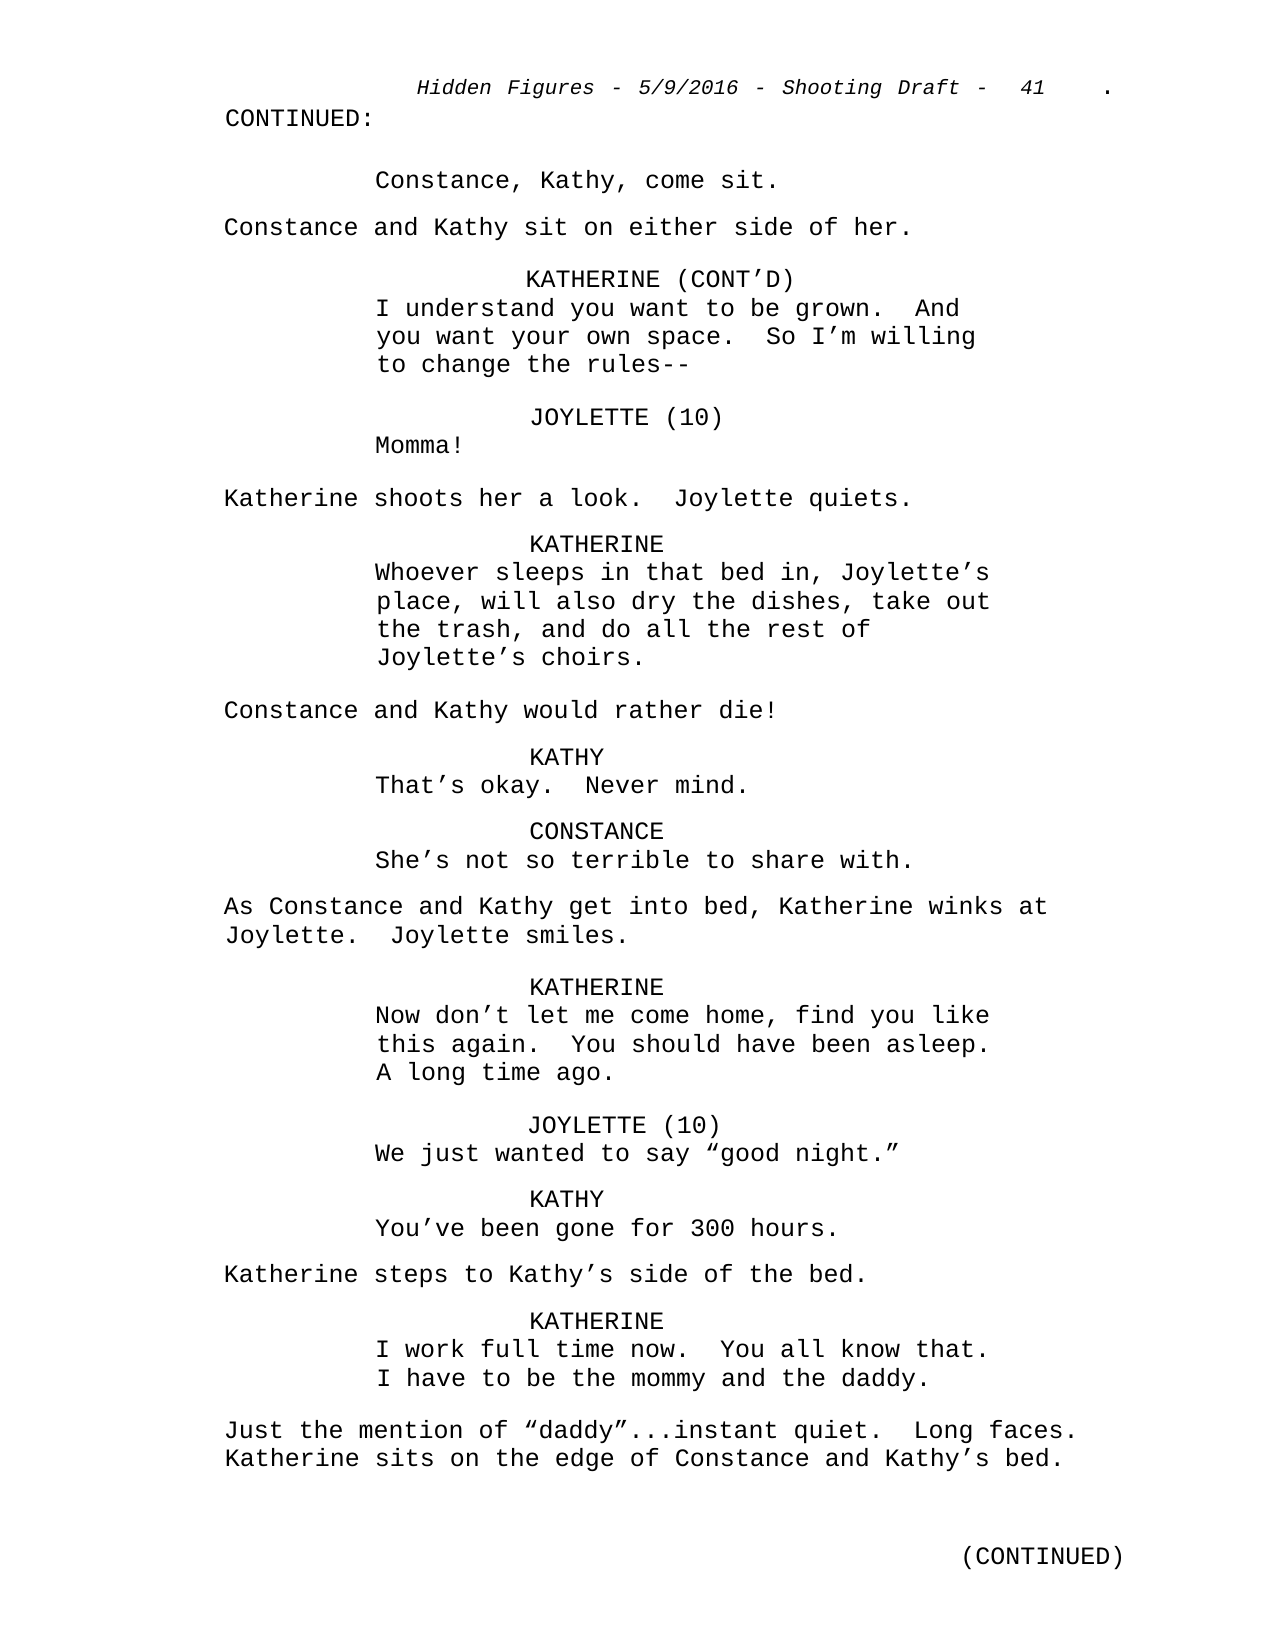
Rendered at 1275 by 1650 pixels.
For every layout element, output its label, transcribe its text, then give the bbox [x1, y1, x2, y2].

text Katherine shoots her a look. Joylette quiets. [223, 485, 1115, 513]
subtitle JOYLETTE (10) [367, 1112, 881, 1141]
text KATHERINE [529, 1308, 1115, 1337]
text Just the mention of “daddy”...instant quiet. Long faces. Katherine sits on the edge of Constance and Kathy’s bed. [223, 1418, 1115, 1474]
text Constance and Kathy would rather die! [223, 697, 1115, 726]
text Katherine steps to Kathy’s side of the bed. [223, 1262, 1115, 1290]
text KATHERINE [529, 975, 1115, 1003]
text We just wanted to say “good night.” [375, 1141, 1115, 1169]
text I understand you want to be grown. And you want your own space. So I’m willing to change the rules-- [375, 295, 1002, 380]
text CONSTANCE [529, 819, 1115, 847]
text JOYLETTE (10) Momma! [375, 404, 806, 461]
text KATHERINE [529, 532, 1115, 560]
text Constance, Kathy, come sit. [375, 168, 1115, 196]
text Whoever sleeps in that bed in, Joylette’s place, will also dry the dishes, take out the trash, and do all the rest of Joylette’s choirs. [375, 560, 1017, 673]
text That’s okay. Never mind. [375, 772, 1115, 801]
text KATHY [529, 744, 1115, 772]
text Constance and Kathy sit on either side of her. [223, 214, 1115, 243]
text I work full time now. You all know that. I have to be the mommy and the daddy. [375, 1337, 1017, 1393]
text Now don’t let me come home, find you like this again. You should have been asleep. A long time ago. [375, 1003, 1017, 1088]
text KATHY [529, 1187, 1115, 1215]
subtitle KATHERINE (CONT’D) [367, 267, 953, 295]
text She’s not so terrible to share with. [375, 847, 1115, 876]
text You’ve been gone for 300 hours. [375, 1215, 1115, 1244]
text As Constance and Kathy get into bed, Katherine winks at Joylette. Joylette smiles. [223, 894, 1115, 951]
